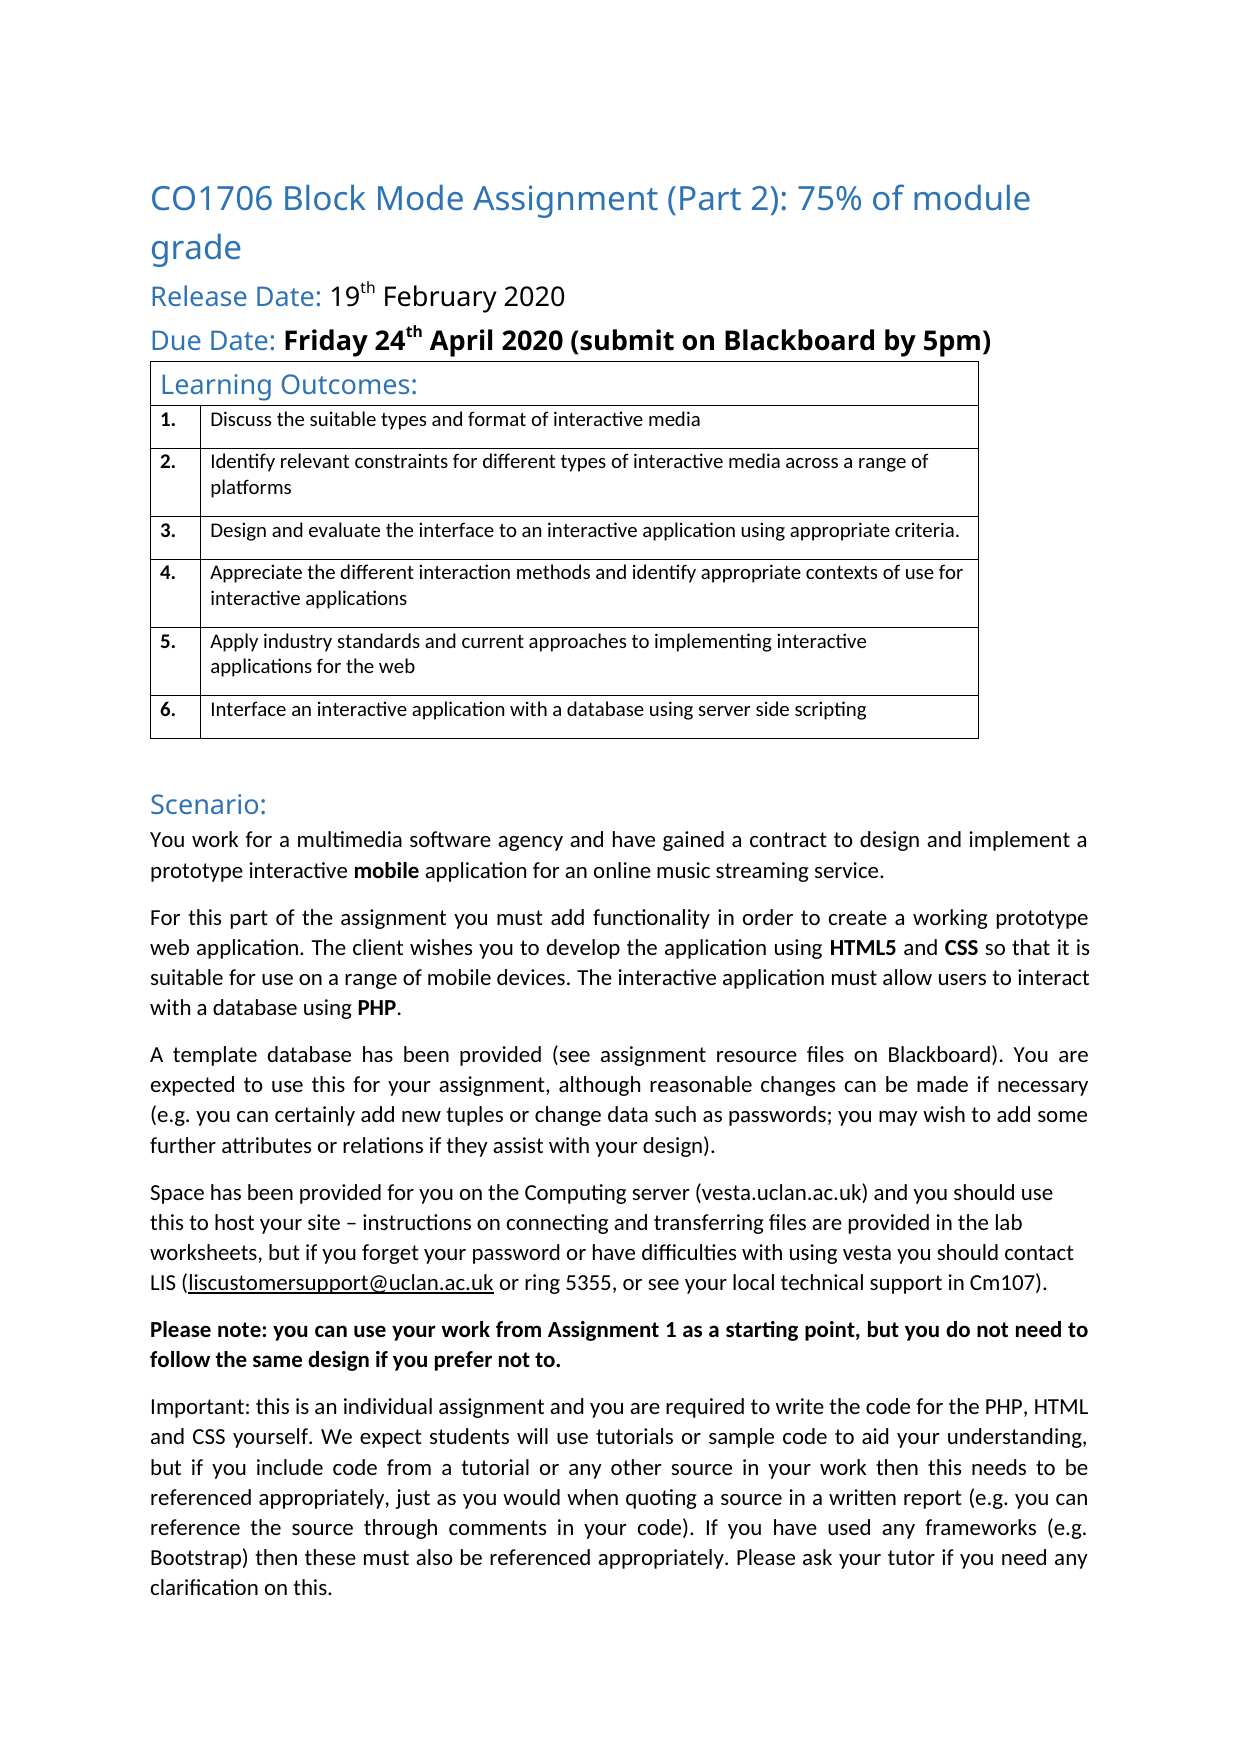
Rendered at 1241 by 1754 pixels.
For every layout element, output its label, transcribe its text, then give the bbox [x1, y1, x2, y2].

text Space has been provided for you on the Computing server (vesta.uclan.ac.uk) and you should use this to host your site – instructions on connecting and transferring files are provided in the lab worksheets, but if you forget your password or have difficulties with using vesta you should contact LIS (liscustomersupport@uclan.ac.uk or ring 5355, or see your local technical support in Cm107). [150, 1178, 1090, 1296]
table_cell Identify relevant constraints for different types of interactive media across a range of platforms [201, 449, 978, 516]
table_cell Discuss the suitable types and format of interactive media [201, 406, 978, 448]
table_cell Apply industry standards and current approaches to implementing interactive applications for the web [201, 628, 978, 695]
text You work for a multimedia software agency and have gained a contract to design and implement a prototype interactive mobile application for an online music streaming service. [150, 826, 1090, 884]
text A template database has been provided (see assignment resource files on Blackboard). You are expected to use this for your assignment, although reasonable changes can be made if necessary (e.g. you can certainly add new tuples or change data such as passwords; you may wish to add some further attributes or relations if they assist with your design). [150, 1040, 1090, 1159]
subtitle Due Date: Friday 24th April 2020 (submit on Blackboard by 5pm) [150, 321, 1090, 358]
table_cell 6. [151, 696, 200, 738]
table_cell Appreciate the different interaction methods and identify appropriate contexts of use for interactive applications [201, 560, 978, 627]
table_cell 2. [151, 449, 200, 516]
table_cell 4. [151, 560, 200, 627]
table_header Learning Outcomes: [151, 362, 978, 405]
subtitle Release Date: 19th February 2020 [150, 277, 1090, 314]
table_cell Interface an interactive application with a database using server side scripting [201, 696, 978, 738]
text For this part of the assignment you must add functionality in order to create a working prototype web application. The client wishes you to develop the application using HTML5 and CSS so that it is suitable for use on a range of mobile devices. The interactive application must allow users to interact with a database using PHP. [150, 903, 1090, 1021]
text Important: this is an individual assignment and you are required to write the code for the PHP, HTML and CSS yourself. We expect students will use tutorials or sample code to aid your understanding, but if you include code from a tutorial or any other source in your work then this needs to be referenced appropriately, just as you would when quoting a source in a written report (e.g. you can reference the source through comments in your code). If you have used any frameworks (e.g. Bootstrap) then these must also be referenced appropriately. Please ask your tutor if you need any clarification on this. [150, 1392, 1090, 1601]
subtitle CO1706 Block Mode Assignment (Part 2): 75% of module grade [150, 175, 1090, 269]
table_cell 1. [151, 406, 200, 448]
subtitle Scenario: [150, 786, 1090, 823]
table_cell Design and evaluate the interface to an interactive application using appropriate criteria. [201, 517, 978, 559]
table_cell 3. [151, 517, 200, 559]
table_cell 5. [151, 628, 200, 695]
text Please note: you can use your work from Assignment 1 as a starting point, but you do not need to follow the same design if you prefer not to. [150, 1315, 1090, 1373]
